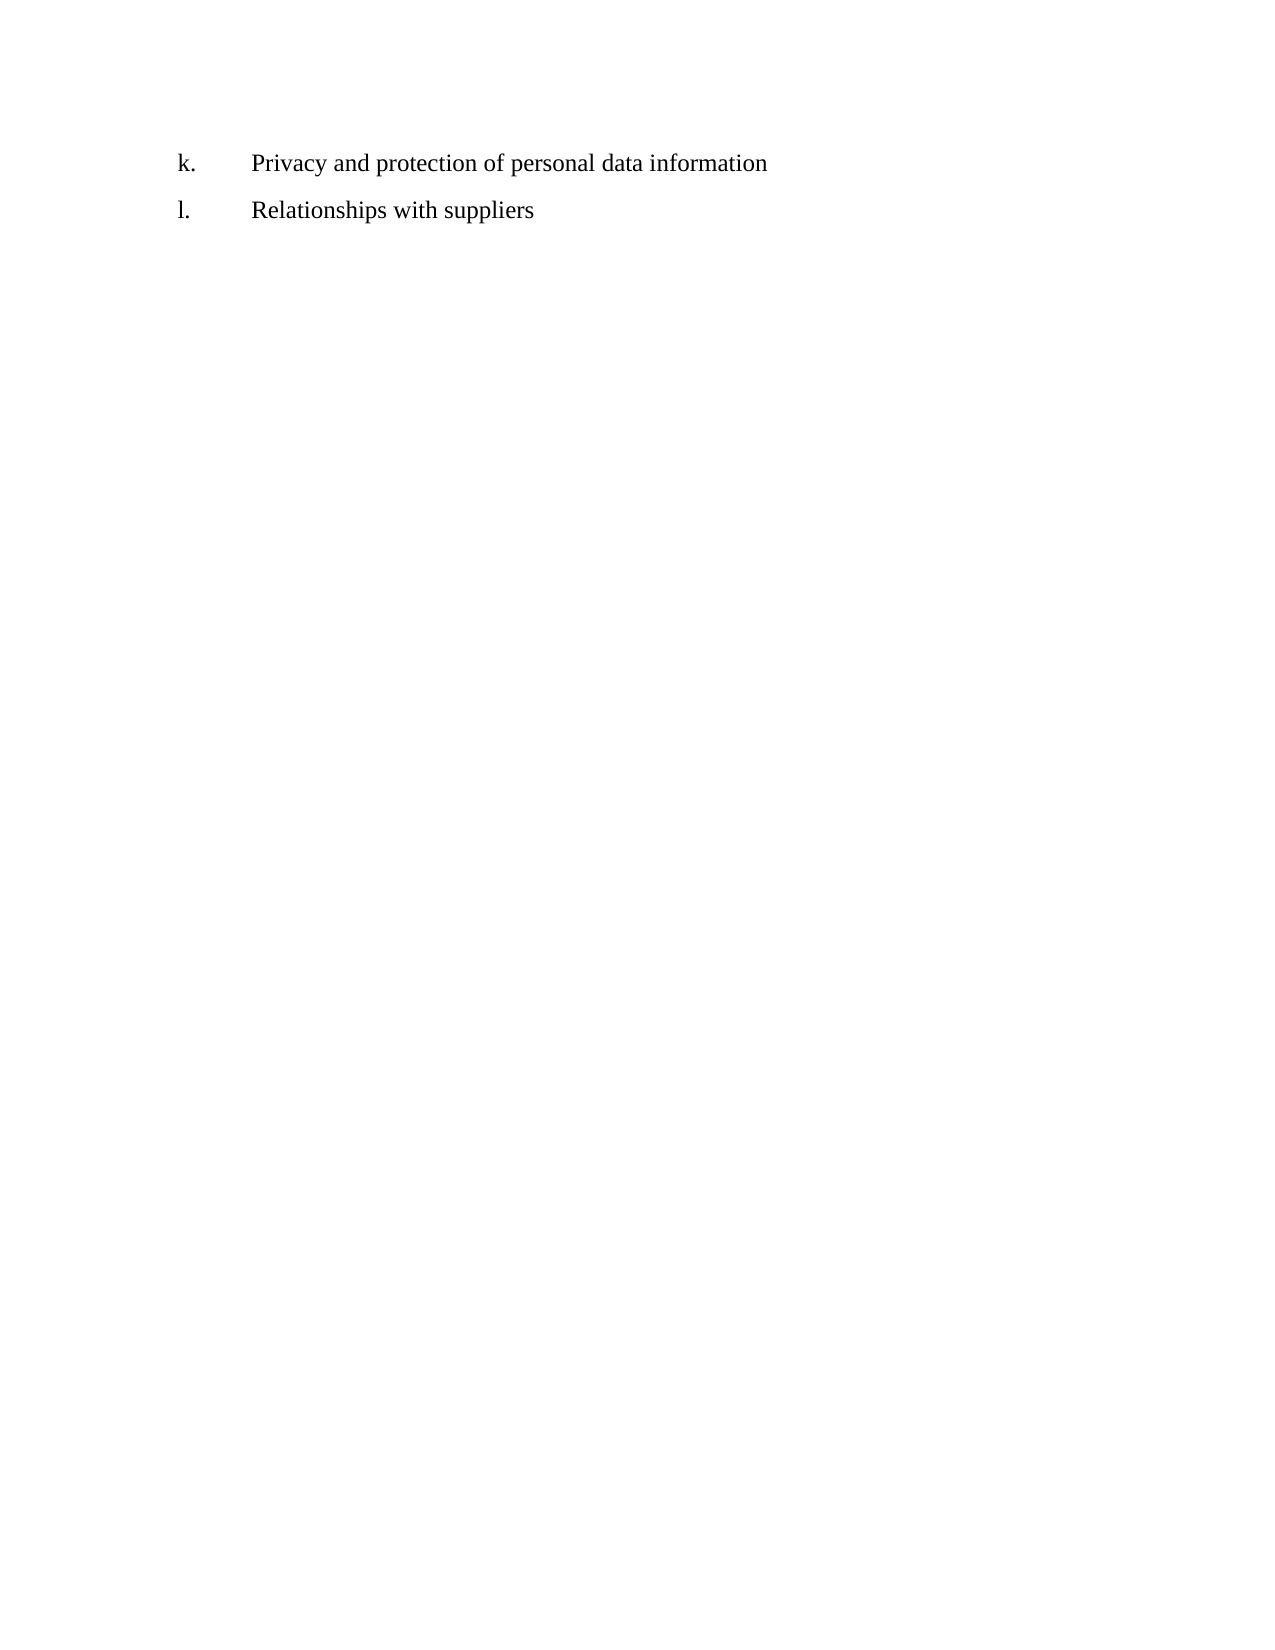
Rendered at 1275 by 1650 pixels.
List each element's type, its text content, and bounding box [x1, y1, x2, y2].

text l. Relationships with suppliers [177, 195, 1098, 224]
text k. Privacy and protection of personal data information [177, 148, 1098, 176]
